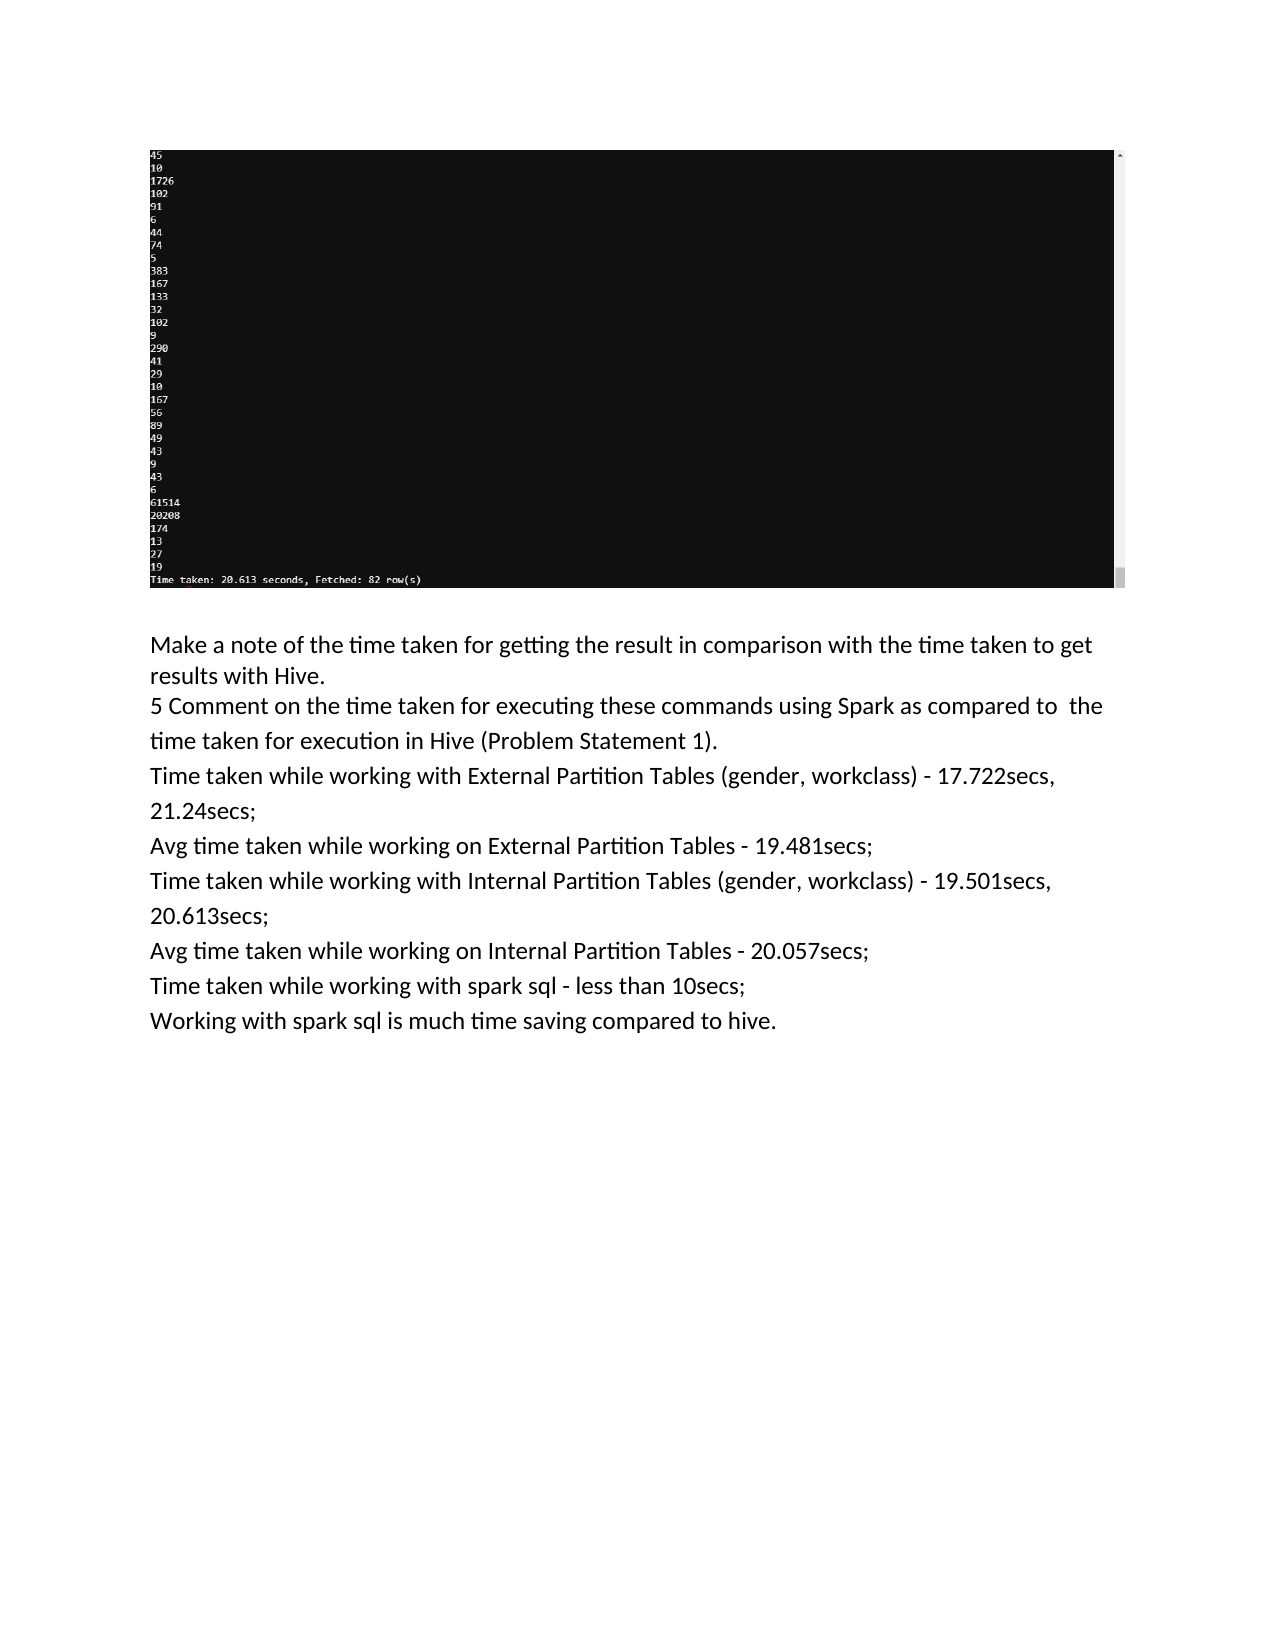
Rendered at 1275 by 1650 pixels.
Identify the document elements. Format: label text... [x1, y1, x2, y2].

text Make a note of the time taken for getting the result in comparison with the time taken to get results with Hive. [150, 629, 1125, 690]
picture [150, 150, 1125, 588]
text Time taken while working with External Partition Tables (gender, workclass) - 17.722secs, 21.24secs; [150, 760, 1125, 826]
text Time taken while working with Internal Partition Tables (gender, workclass) - 19.501secs, 20.613secs; [150, 865, 1125, 931]
text 5 Comment on the time taken for executing these commands using Spark as compared to the time taken for execution in Hive (Problem Statement 1). [150, 690, 1125, 756]
text Working with spark sql is much time saving compared to hive. [150, 1005, 1125, 1036]
text Time taken while working with spark sql - less than 10secs; [150, 970, 1125, 1001]
text Avg time taken while working on Internal Partition Tables - 20.057secs; [150, 935, 1125, 966]
text Avg time taken while working on External Partition Tables - 19.481secs; [150, 830, 1125, 861]
